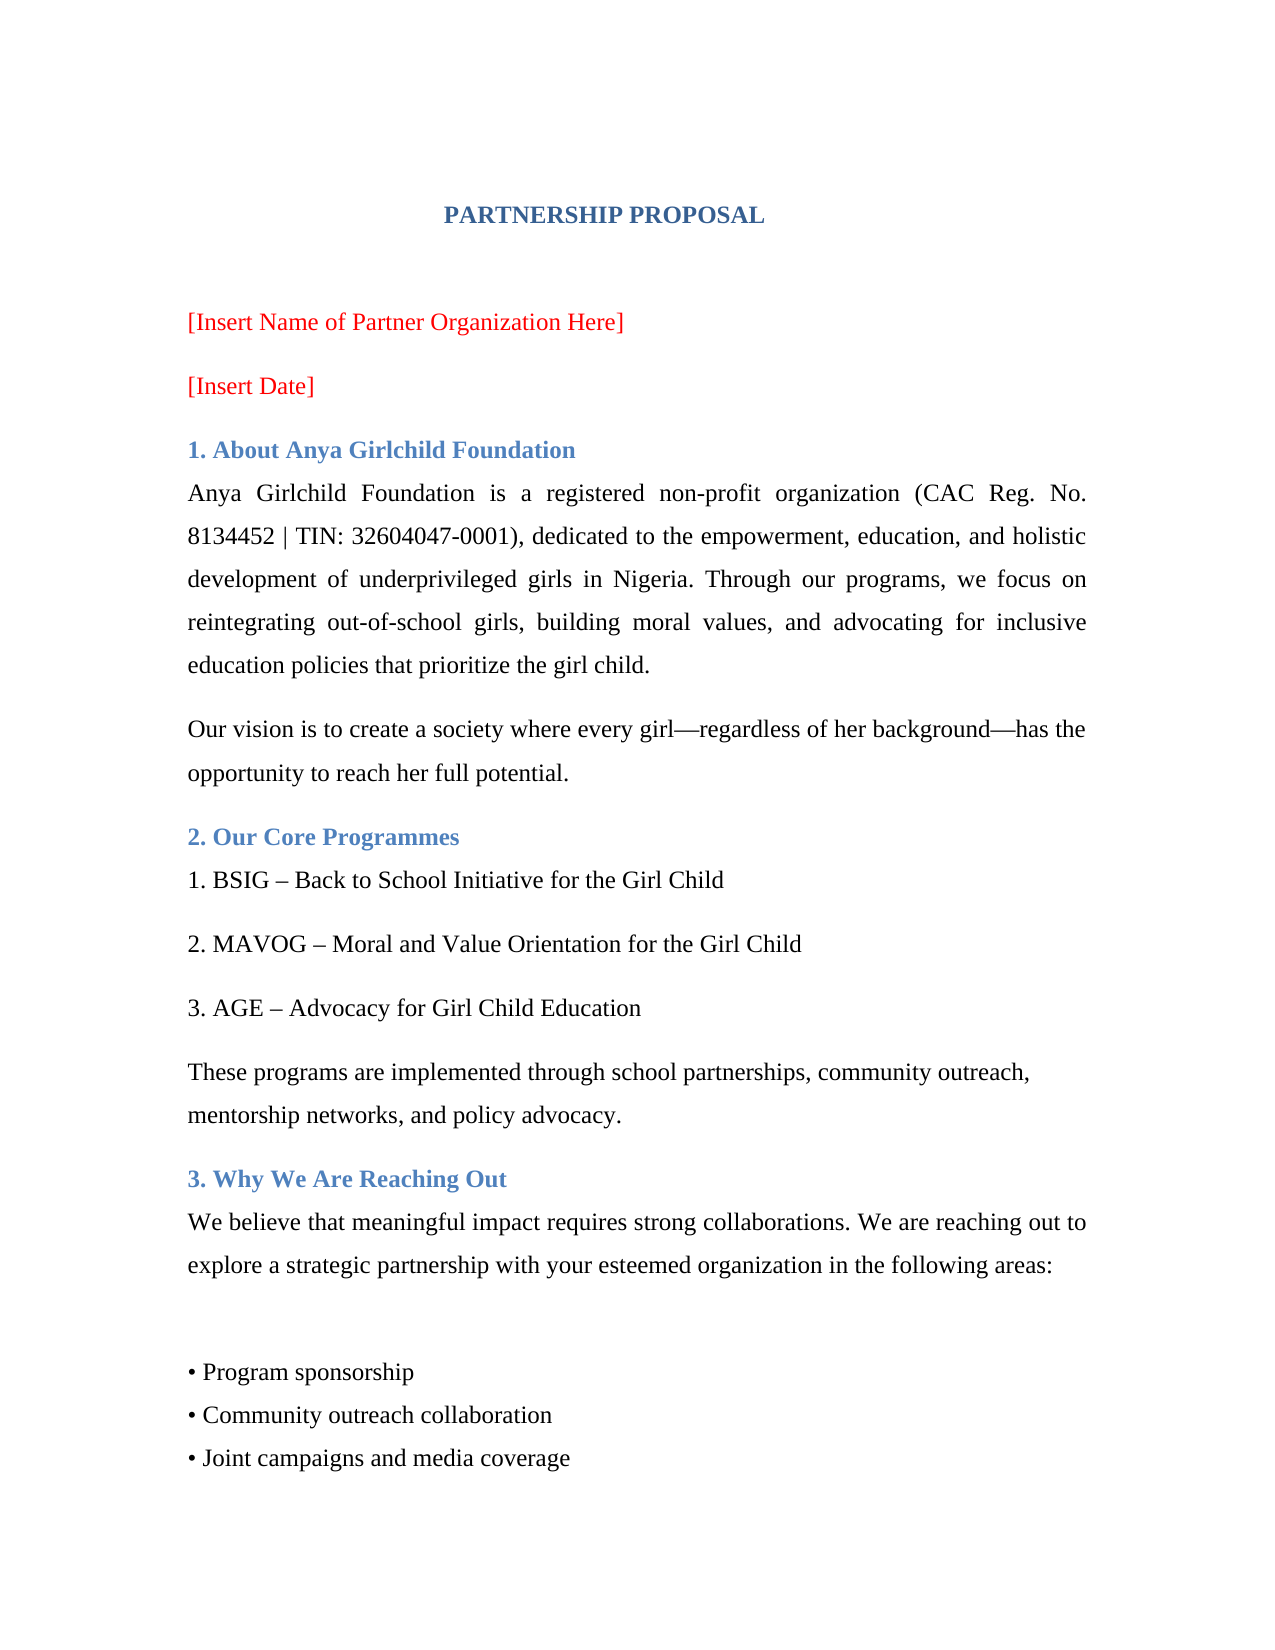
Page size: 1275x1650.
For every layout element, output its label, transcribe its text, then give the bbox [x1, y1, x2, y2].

text We believe that meaningful impact requires strong collaborations. We are reaching out to explore a strategic partnership with your esteemed organization in the following areas: [187, 1207, 1087, 1279]
subtitle 2. Our Core Programmes [187, 822, 1087, 850]
text 2. MAVOG – Moral and Value Orientation for the Girl Child [187, 929, 1087, 957]
subtitle PARTNERSHIP PROPOSAL [187, 200, 1087, 229]
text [187, 1314, 1087, 1472]
text [Insert Name of Partner Organization Here] [187, 307, 1087, 336]
text Anya Girlchild Foundation is a registered non-profit organization (CAC Reg. No. 8134452 | TIN: 32604047-0001), dedicated to the empowerment, education, and holistic development of underprivileged girls in Nigeria. Through our programs, we focus on reintegrating out-of-school girls, building moral values, and advocating for inclusive education policies that prioritize the girl child. [187, 478, 1087, 679]
text 3. AGE – Advocacy for Girl Child Education [187, 993, 1087, 1021]
text 1. BSIG – Back to School Initiative for the Girl Child [187, 865, 1087, 893]
subtitle 1. About Anya Girlchild Foundation [187, 435, 1087, 464]
text These programs are implemented through school partnerships, community outreach, mentorship networks, and policy advocacy. [187, 1057, 1087, 1128]
text Our vision is to create a society where every girl—regardless of her background—has the opportunity to reach her full potential. [187, 714, 1087, 786]
subtitle 3. Why We Are Reaching Out [187, 1164, 1087, 1192]
text [Insert Date] [187, 371, 1087, 400]
